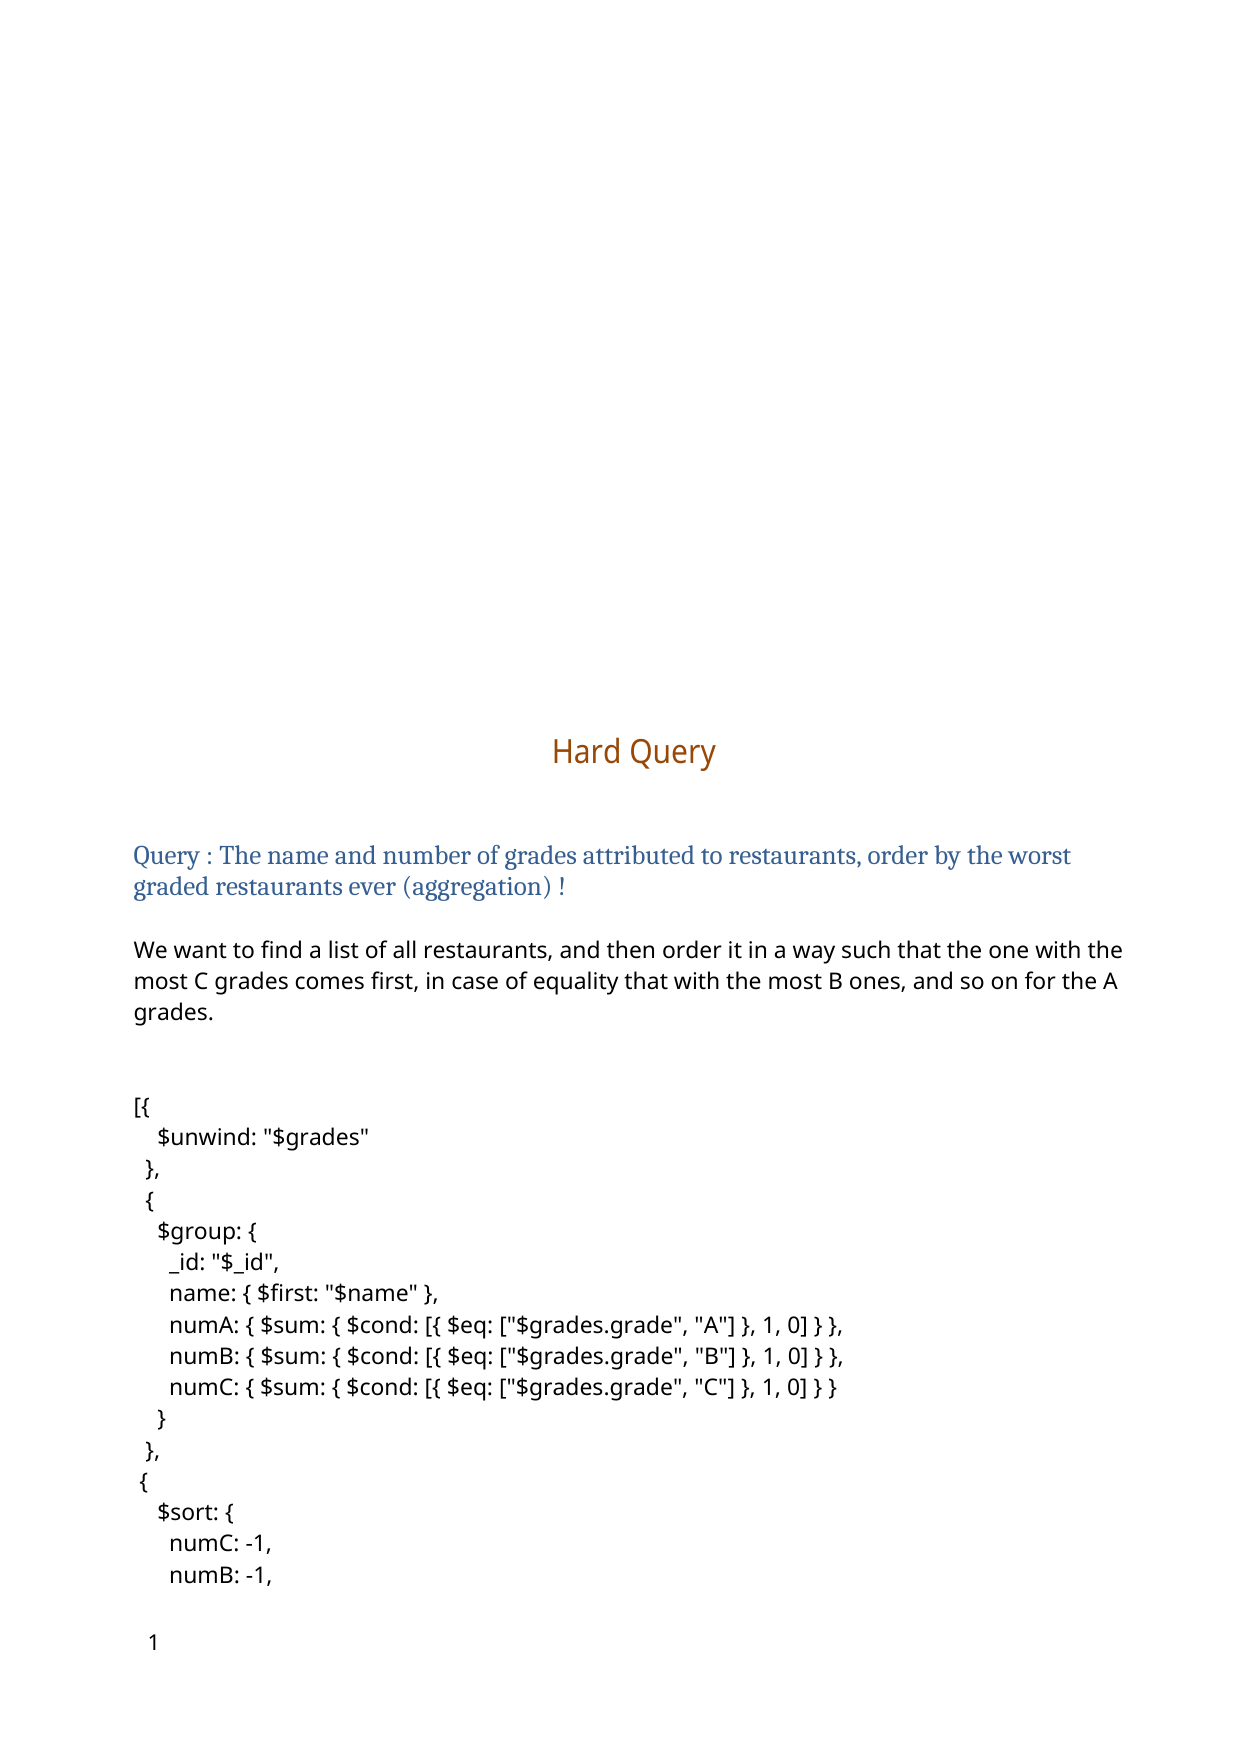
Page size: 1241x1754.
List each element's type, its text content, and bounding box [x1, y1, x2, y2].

subtitle Query : The name and number of grades attributed to restaurants, order by the worst graded restaurants ever (aggregation) ! [133, 840, 1134, 902]
text } [133, 1402, 1134, 1433]
text name: { $first: "$name" }, [133, 1277, 1134, 1308]
text $group: { [133, 1215, 1134, 1246]
text }, [133, 1152, 1134, 1183]
text numA: { $sum: { $cond: [{ $eq: ["$grades.grade", "A"] }, 1, 0] } }, [133, 1308, 1134, 1340]
text $sort: { [133, 1496, 1134, 1527]
text { [133, 1465, 1134, 1496]
text }, [133, 1433, 1134, 1465]
text [{ [133, 1090, 1134, 1121]
text _id: "$_id", [133, 1246, 1134, 1277]
text numC: -1, [133, 1527, 1134, 1558]
text $unwind: "$grades" [133, 1121, 1134, 1152]
text numC: { $sum: { $cond: [{ $eq: ["$grades.grade", "C"] }, 1, 0] } } [133, 1371, 1134, 1402]
text Hard Query [133, 728, 1134, 773]
text numB: { $sum: { $cond: [{ $eq: ["$grades.grade", "B"] }, 1, 0] } }, [133, 1340, 1134, 1371]
text numB: -1, [133, 1558, 1134, 1590]
text { [133, 1183, 1134, 1215]
text We want to find a list of all restaurants, and then order it in a way such that the one with the most C grades comes first, in case of equality that with the most B ones, and so on for the A grades. [133, 933, 1134, 1027]
